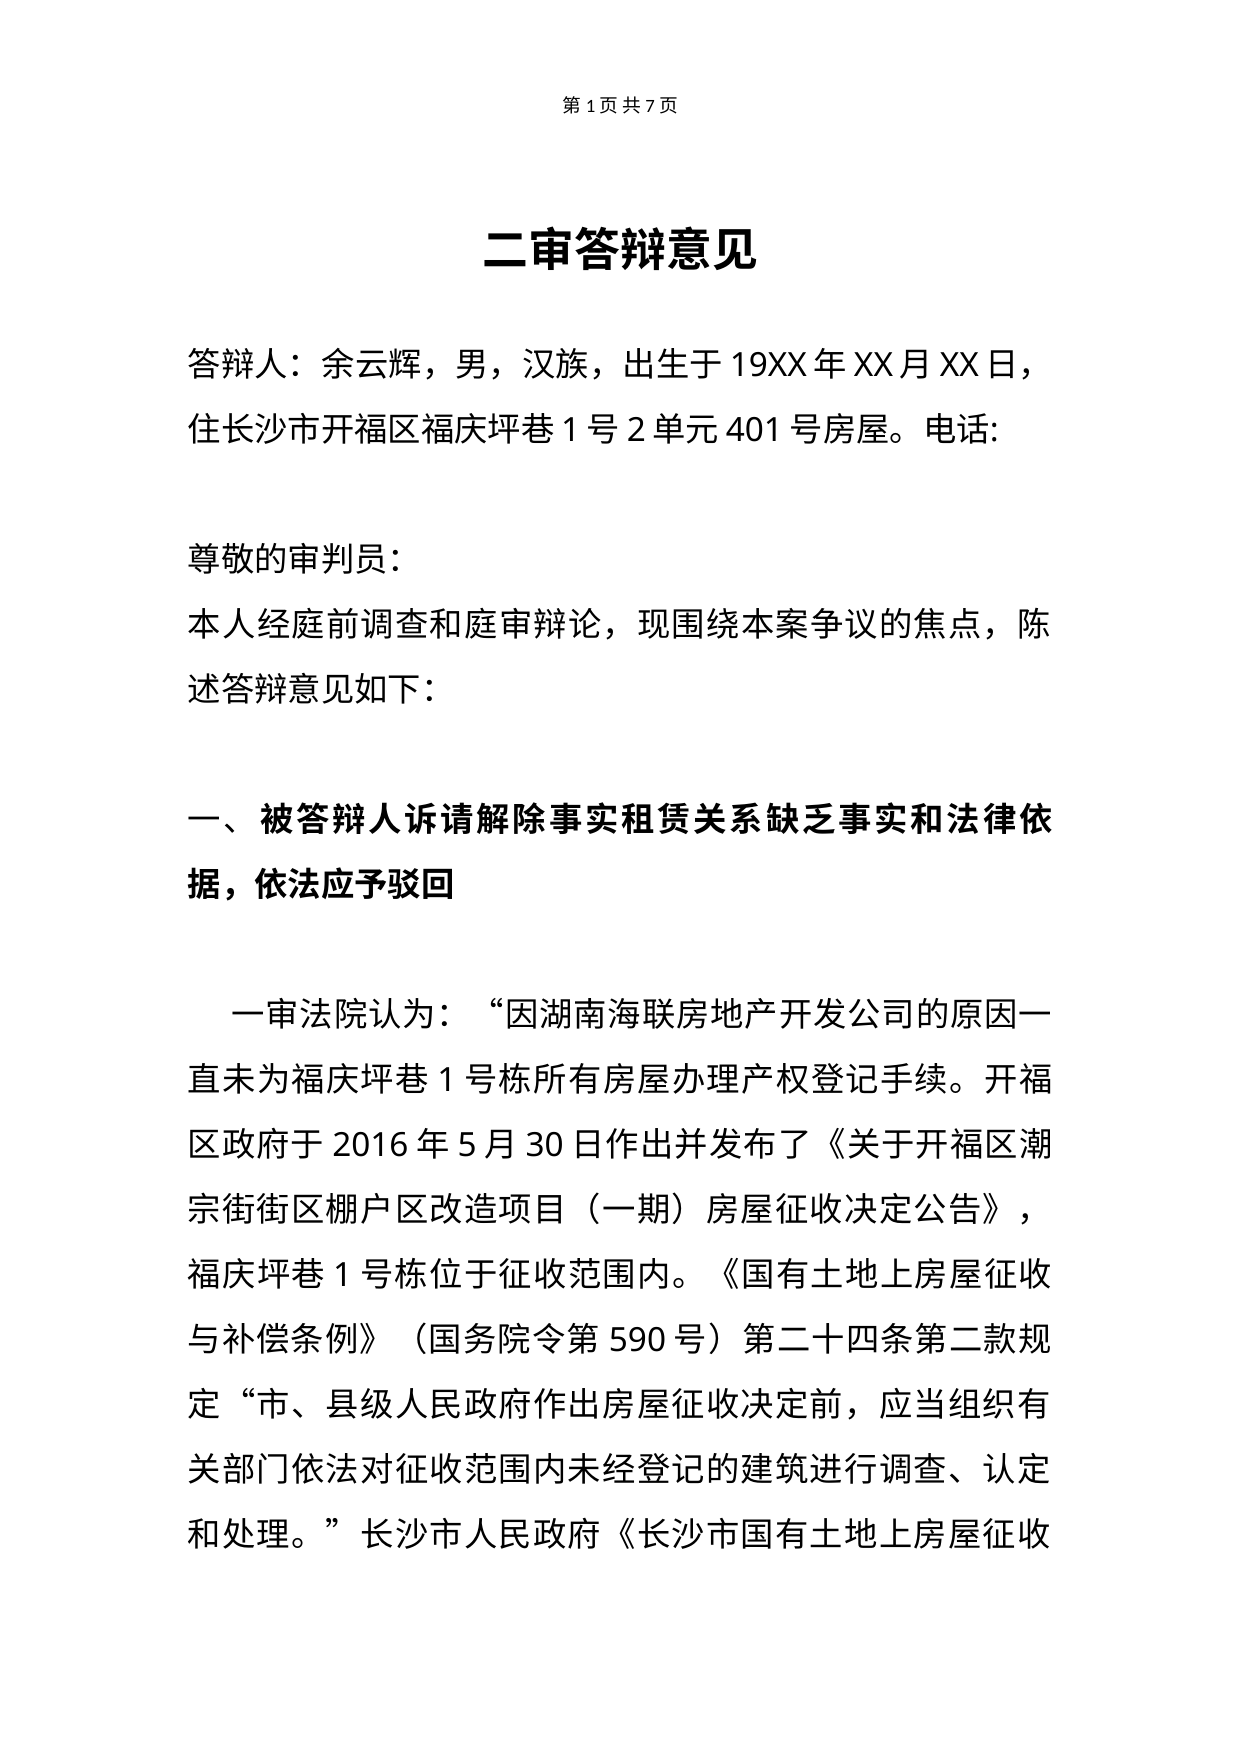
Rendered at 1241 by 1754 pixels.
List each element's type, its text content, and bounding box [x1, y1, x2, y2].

text 本人经庭前调查和庭审辩论，现围绕本案争议的焦点，陈述答辩意见如下： [187, 589, 1053, 719]
text 尊敬的审判员： [187, 524, 1053, 589]
text 答辩人：余云辉，男，汉族，出生于19XX年XX月XX日，住长沙市开福区福庆坪巷1号2单元401号房屋。电话: [187, 329, 1053, 459]
subtitle 二审答辩意见 [187, 197, 1053, 295]
text 一、被答辩人诉请解除事实租赁关系缺乏事实和法律依据，依法应予驳回 [187, 784, 1053, 914]
